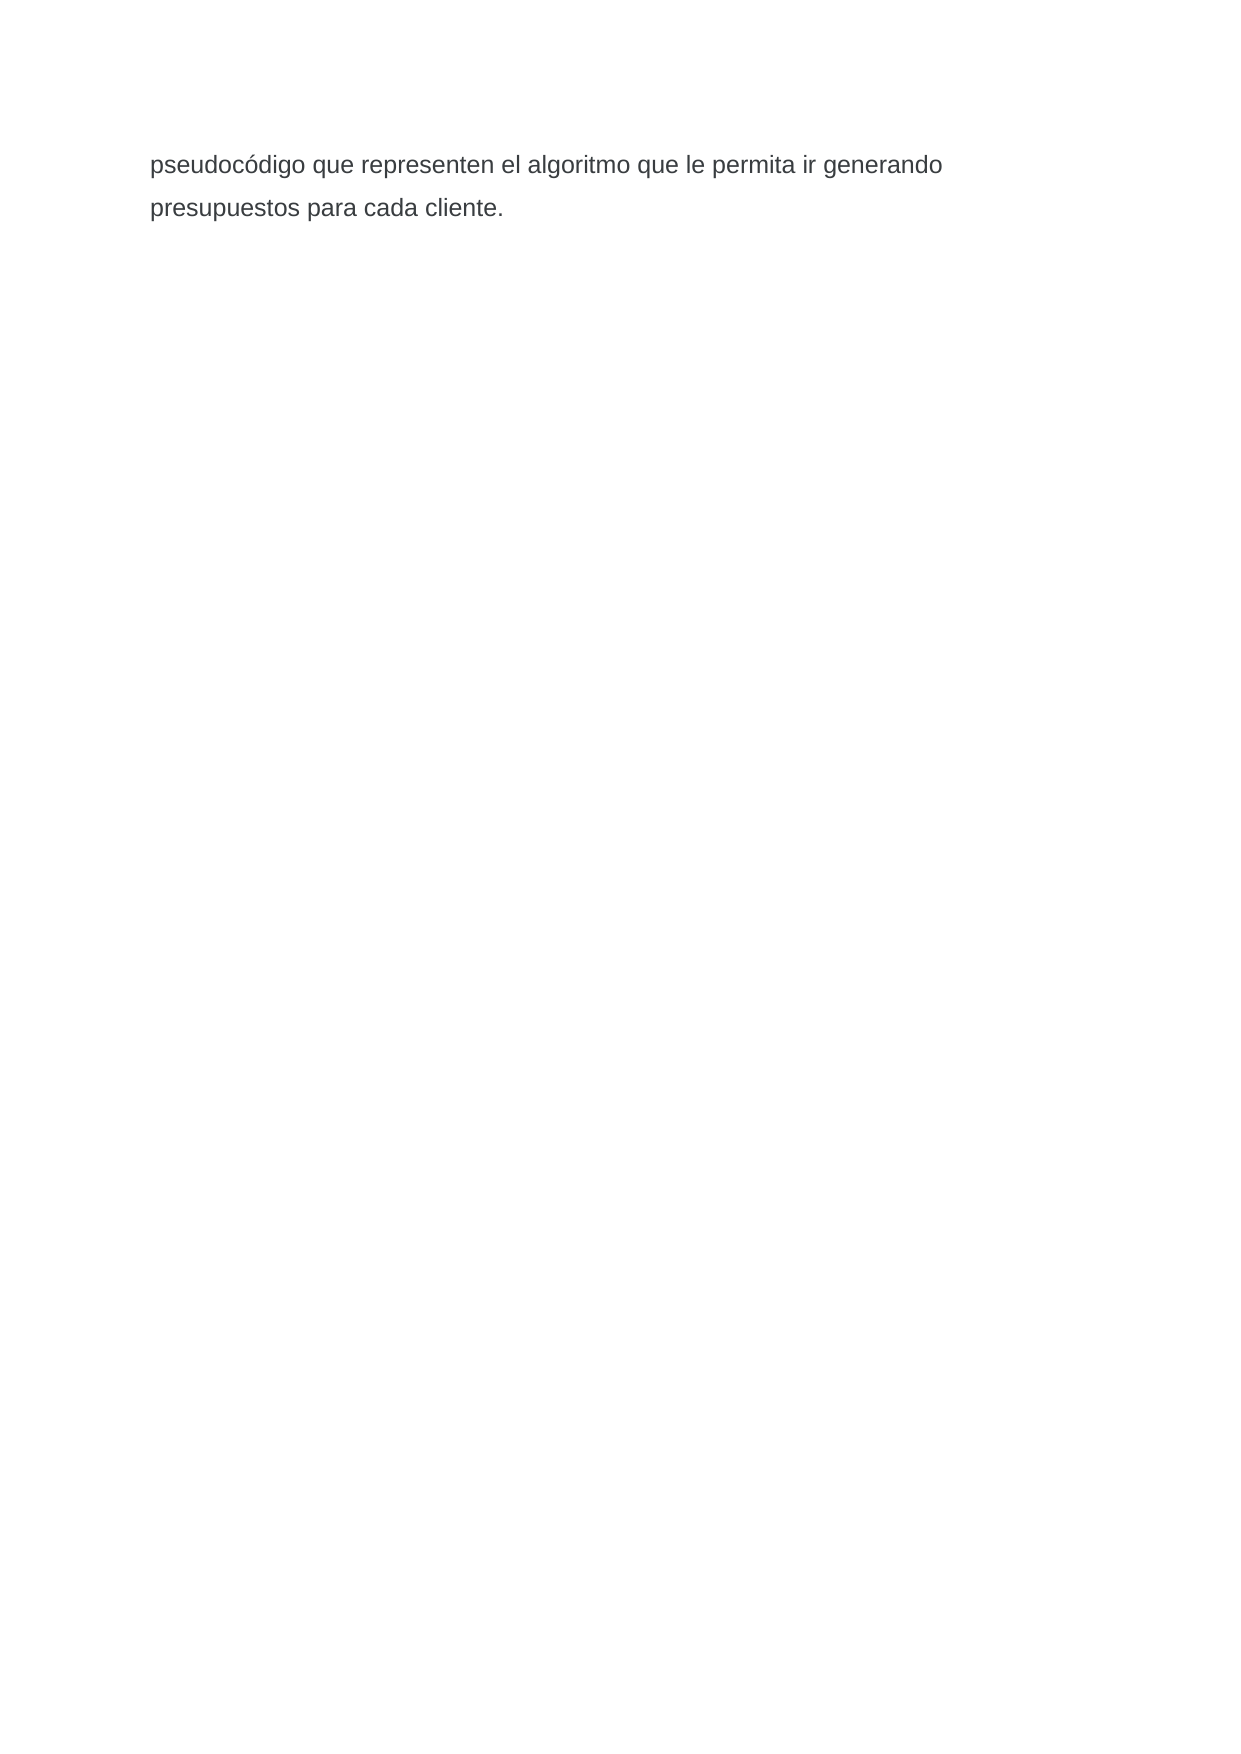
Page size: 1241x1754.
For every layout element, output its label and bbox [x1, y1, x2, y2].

text [150, 150, 1090, 222]
